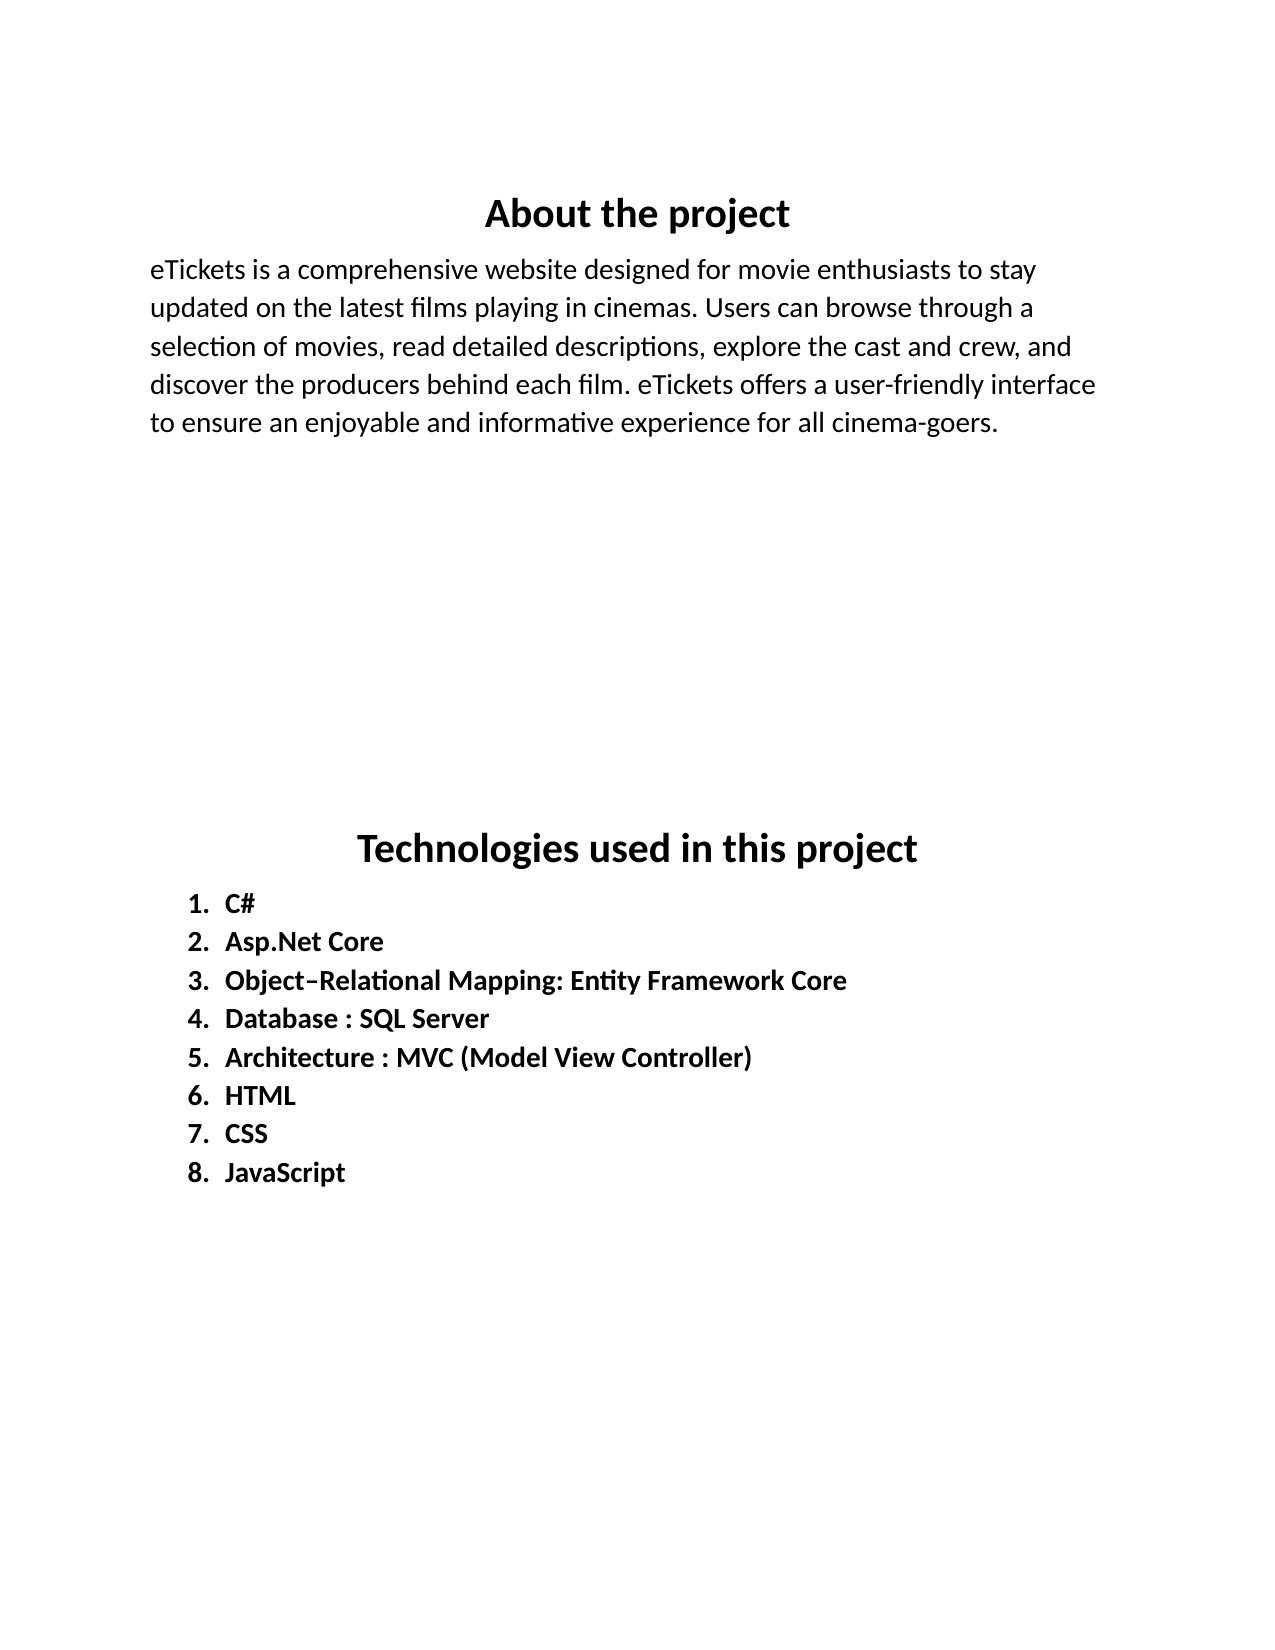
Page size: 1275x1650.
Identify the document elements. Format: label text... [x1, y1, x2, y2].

list Object–Relational Mapping: Entity Framework Core [187, 962, 1125, 997]
list Architecture : MVC (Model View Controller) [187, 1039, 1125, 1074]
list CSS [187, 1116, 1125, 1151]
list JavaScript [187, 1154, 1125, 1190]
subtitle About the project [150, 187, 1125, 238]
list HTML [187, 1077, 1125, 1113]
subtitle Technologies used in this project [150, 822, 1125, 873]
list Asp.Net Core [187, 923, 1125, 959]
text eTickets is a comprehensive website designed for movie enthusiasts to stay updated on the latest films playing in cinemas. Users can browse through a selection of movies, read detailed descriptions, explore the cast and crew, and discover the producers behind each film. eTickets offers a user-friendly interface to ensure an enjoyable and informative experience for all cinema-goers. [150, 251, 1125, 440]
list Database : SQL Server [187, 1000, 1125, 1036]
list C# [187, 885, 1125, 921]
